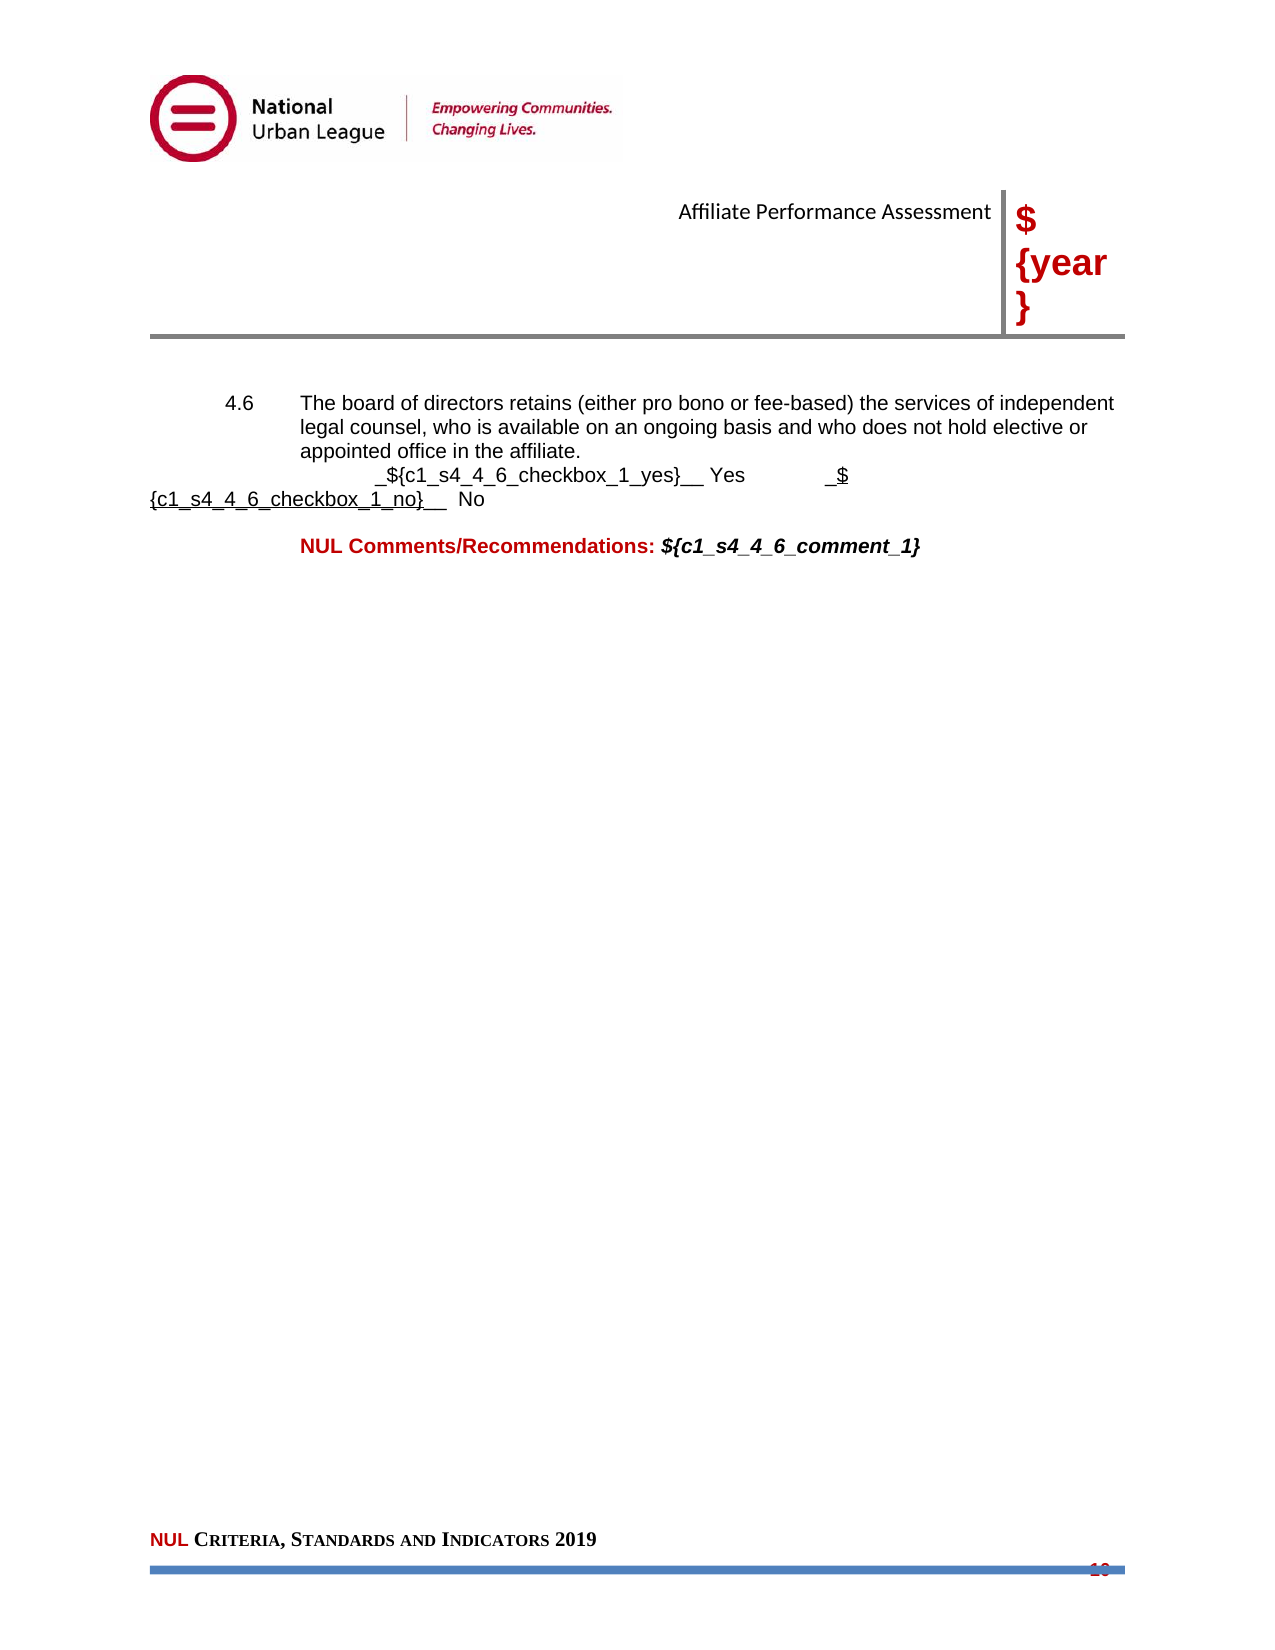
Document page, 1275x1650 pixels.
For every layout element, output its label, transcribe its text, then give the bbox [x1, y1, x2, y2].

text 4.6 The board of directors retains (either pro bono or fee-based) the services of independent legal counsel, who is available on an ongoing basis and who does not hold elective or appointed office in the affiliate. [225, 391, 1125, 462]
text NUL Comments/Recommendations: [300, 534, 1125, 558]
picture [150, 75, 623, 162]
text ___ Yes ___ No [150, 462, 1125, 510]
